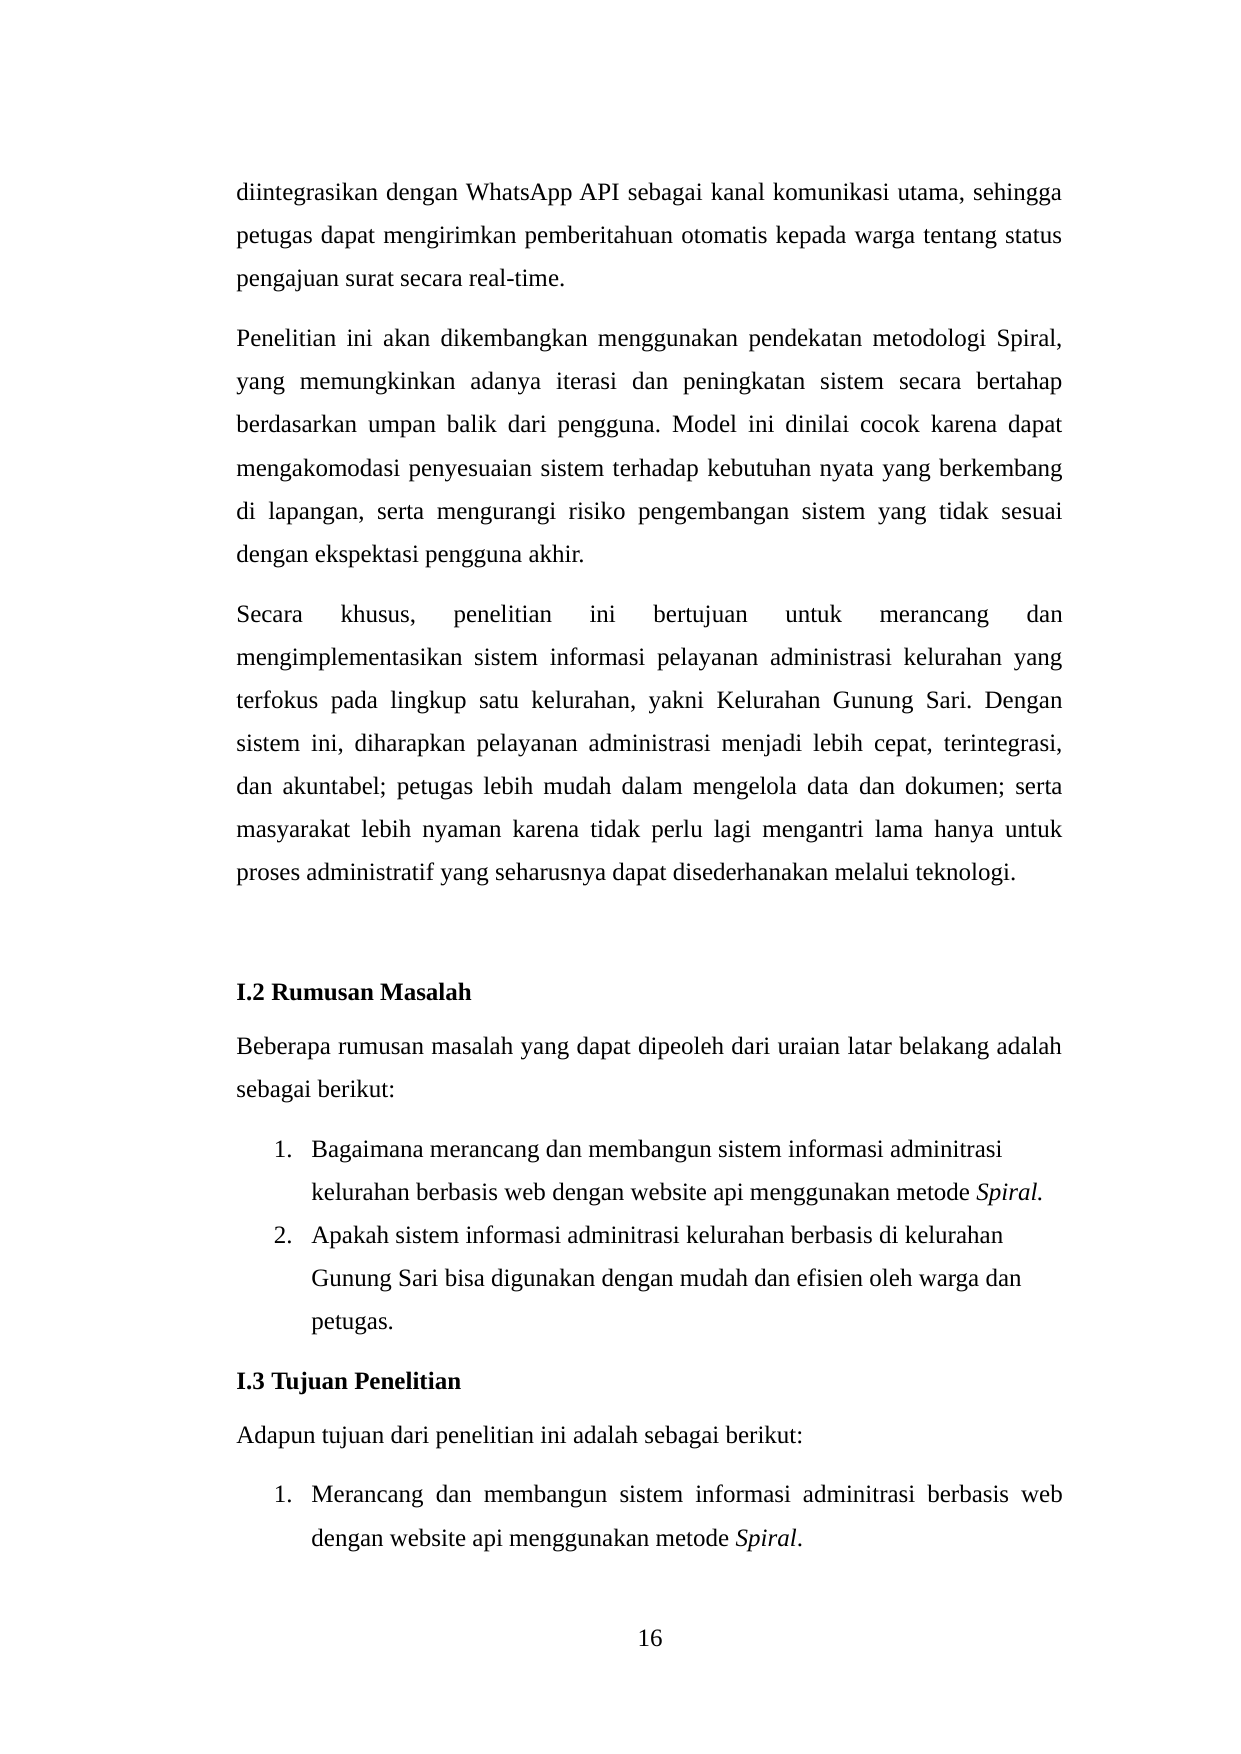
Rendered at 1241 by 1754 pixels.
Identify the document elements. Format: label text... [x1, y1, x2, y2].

list Bagaimana merancang dan membangun sistem informasi adminitrasi kelurahan berbasis web dengan website api menggunakan metode Spiral. [274, 1134, 1063, 1206]
text Penelitian ini akan dikembangkan menggunakan pendekatan metodologi Spiral, yang memungkinkan adanya iterasi dan peningkatan sistem secara bertahap berdasarkan umpan balik dari pengguna. Model ini dinilai cocok karena dapat mengakomodasi penyesuaian sistem terhadap kebutuhan nyata yang berkembang di lapangan, serta mengurangi risiko pengembangan sistem yang tidak sesuai dengan ekspektasi pengguna akhir. [236, 323, 1063, 568]
subtitle Tujuan Penelitian [236, 1366, 1063, 1395]
list Apakah sistem informasi adminitrasi kelurahan berbasis di kelurahan Gunung Sari bisa digunakan dengan mudah dan efisien oleh warga dan petugas. [274, 1220, 1063, 1335]
list Merancang dan membangun sistem informasi adminitrasi berbasis web dengan website api menggunakan metode Spiral. [274, 1479, 1063, 1551]
text Adapun tujuan dari penelitian ini adalah sebagai berikut: [236, 1420, 1063, 1448]
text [236, 177, 1063, 292]
subtitle Rumusan Masalah [236, 977, 1063, 1006]
text Secara khusus, penelitian ini bertujuan untuk merancang dan mengimplementasikan sistem informasi pelayanan administrasi kelurahan yang terfokus pada lingkup satu kelurahan, yakni Kelurahan Gunung Sari. Dengan sistem ini, diharapkan pelayanan administrasi menjadi lebih cepat, terintegrasi, dan akuntabel; petugas lebih mudah dalam mengelola data dan dokumen; serta masyarakat lebih nyaman karena tidak perlu lagi mengantri lama hanya untuk proses administratif yang seharusnya dapat disederhanakan melalui teknologi. [236, 599, 1063, 886]
text Beberapa rumusan masalah yang dapat dipeoleh dari uraian latar belakang adalah sebagai berikut: [236, 1031, 1063, 1103]
